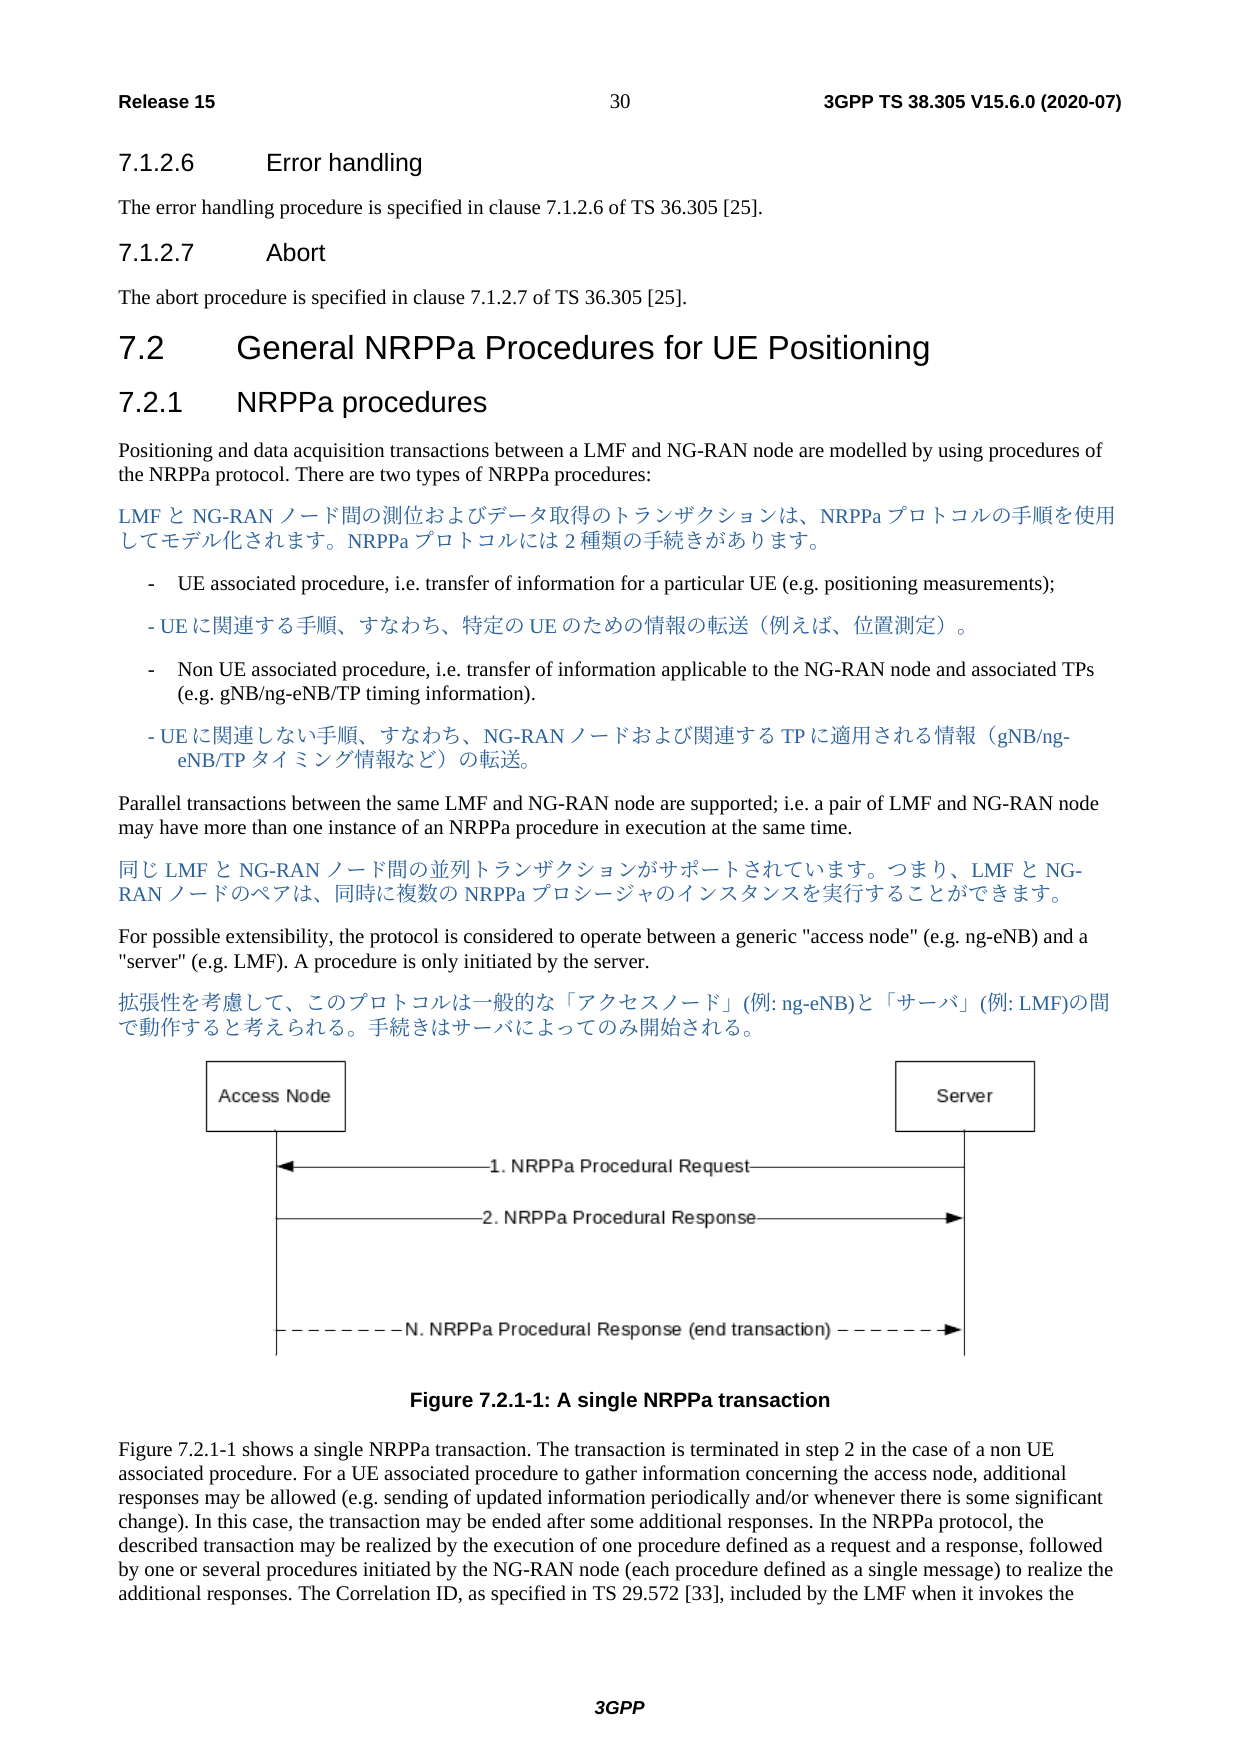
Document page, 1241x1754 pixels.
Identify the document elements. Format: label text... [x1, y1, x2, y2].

text - UE associated procedure, i.e. transfer of information for a particular UE (e.g. positioning measurements); [148, 571, 1122, 595]
text The error handling procedure is specified in clause 7.1.2.6 of TS 36.305 [25]. [118, 195, 1122, 219]
text The abort procedure is specified in clause 7.1.2.7 of TS 36.305 [25]. [118, 285, 1122, 309]
text 拡張性を考慮して、このプロトコルは一般的な「アクセスノード」(例: ng-eNB)と「サーバ」(例: LMF)の間で動作すると考えられる。手続きはサーバによってのみ開始される。 [118, 991, 1122, 1039]
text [118, 1437, 1122, 1605]
text Figure 7.2.1-1: A single NRPPa transaction [118, 1388, 1122, 1412]
subtitle 7.1.2.7 Abort [118, 238, 1122, 267]
text - UEに関連しない手順、すなわち、NG-RANノードおよび関連するTPに適用される情報（gNB/ng-eNB/TPタイミング情報など）の転送。 [148, 724, 1122, 772]
text Positioning and data acquisition transactions between a LMF and NG-RAN node are modelled by using procedures of the NRPPa protocol. There are two types of NRPPa procedures: [118, 438, 1122, 486]
text 同じ LMF と NG-RAN ノード間の並列トランザクションがサポートされています。つまり、LMF と NG-RAN ノードのペアは、同時に複数の NRPPa プロシージャのインスタンスを実行することができます。 [118, 858, 1122, 906]
subtitle 7.1.2.6 Error handling [118, 147, 1122, 176]
text - UEに関連する手順、すなわち、特定のUEのための情報の転送（例えば、位置測定）。 [148, 614, 1122, 638]
text - Non UE associated procedure, i.e. transfer of information applicable to the NG-RAN node and associated TPs (e.g. gNB/ng-eNB/TP timing information). [148, 657, 1122, 705]
text For possible extensibility, the protocol is considered to operate between a generic "access node" (e.g. ng-eNB) and a "server" (e.g. LMF). A procedure is only initiated by the server. [118, 924, 1122, 973]
text Parallel transactions between the same LMF and NG-RAN node are supported; i.e. a pair of LMF and NG-RAN node may have more than one instance of an NRPPa procedure in execution at the same time. [118, 791, 1122, 839]
subtitle 7.2 General NRPPa Procedures for UE Positioning [118, 328, 1122, 367]
text LMF と NG-RAN ノード間の測位およびデータ取得のトランザクションは、NRPPa プロトコルの手順を使用してモデル化されます。NRPPa プロトコルには 2 種類の手続きがあります。 [118, 504, 1122, 553]
subtitle 7.2.1 NRPPa procedures [118, 385, 1122, 419]
